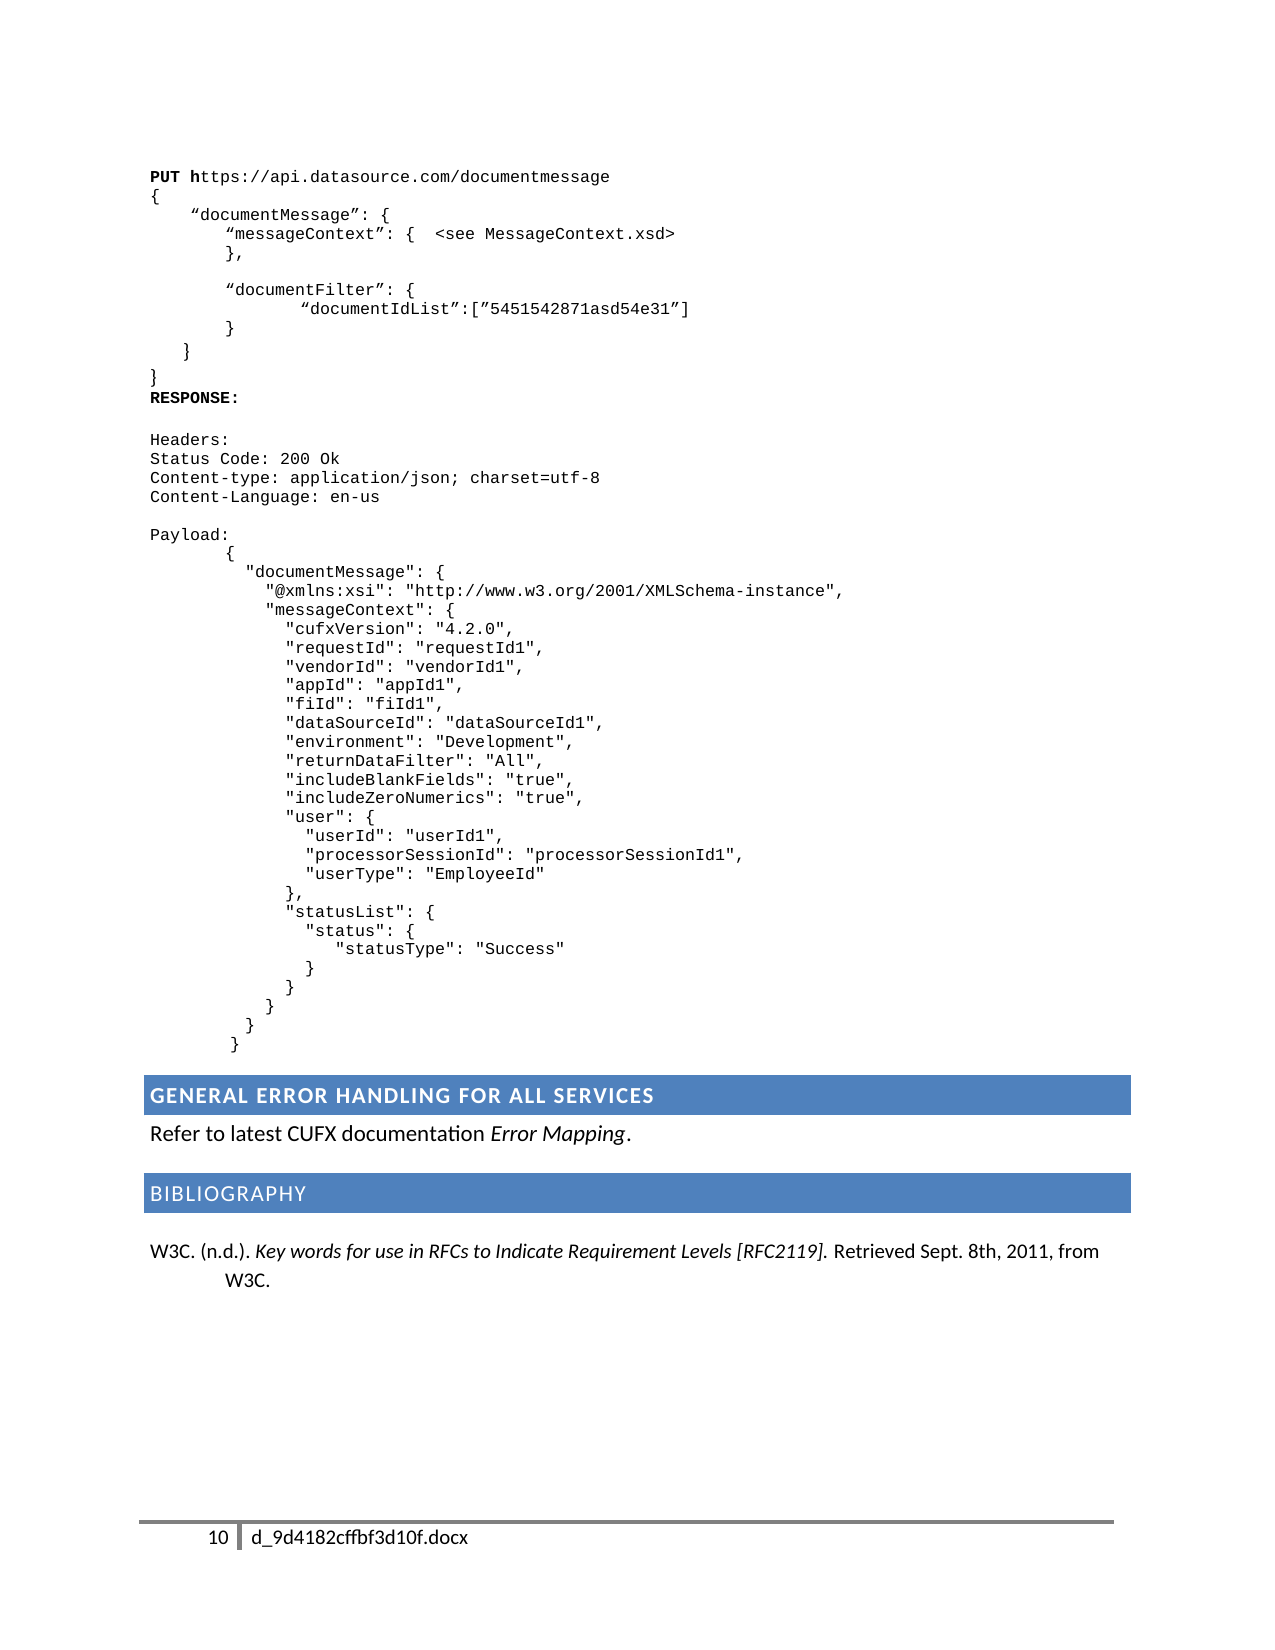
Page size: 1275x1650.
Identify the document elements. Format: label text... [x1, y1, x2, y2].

text Bibliography [150, 1179, 1125, 1207]
text { [150, 188, 1125, 207]
text "statusList": { [225, 903, 1125, 922]
text "includeZeroNumerics": "true", [225, 790, 1125, 809]
text "requestId": "requestId1", [225, 639, 1125, 658]
text "statusType": "Success" [225, 941, 1125, 960]
text W3C. (n.d.). Key words for use in RFCs to Indicate Requirement Levels [RFC2119]. Retrieved Sept. 8th, 2011, from W3C. [150, 1238, 1125, 1293]
text “documentMessage”: { [150, 207, 1125, 225]
text "user": { [225, 809, 1125, 828]
text Payload: [150, 526, 1125, 545]
text "documentMessage": { [225, 564, 1125, 583]
text Status Code: 200 Ok [150, 451, 1125, 469]
text { [225, 545, 1125, 564]
text "messageContext": { [225, 602, 1125, 620]
text } [150, 338, 1125, 364]
text “documentFilter”: { [225, 282, 1125, 301]
text Content-Language: en-us [150, 488, 1125, 507]
text } [225, 960, 1125, 979]
text "dataSourceId": "dataSourceId1", [225, 715, 1125, 733]
text "appId": "appId1", [225, 677, 1125, 696]
text "environment": "Development", [225, 733, 1125, 752]
subtitle General Error handling For All Services [150, 1081, 1125, 1109]
text PUT https://api.datasource.com/documentmessage [150, 169, 1125, 188]
text } [150, 320, 1125, 338]
text "status": { [225, 922, 1125, 941]
text RESPONSE: [150, 389, 1125, 408]
text }, [225, 884, 1125, 903]
text } [150, 364, 1125, 389]
text "vendorId": "vendorId1", [225, 658, 1125, 677]
text “messageContext”: { <see MessageContext.xsd> [225, 225, 1125, 244]
text "@xmlns:xsi": "http://www.w3.org/2001/XMLSchema-instance", [225, 583, 1125, 602]
text Headers: [150, 432, 1125, 451]
text "processorSessionId": "processorSessionId1", [225, 847, 1125, 866]
text "fiId": "fiId1", [225, 696, 1125, 715]
text "userType": "EmployeeId" [225, 866, 1125, 884]
text Content-type: application/json; charset=utf-8 [150, 469, 1125, 488]
text } [225, 997, 1125, 1016]
text “documentIdList”:[”5451542871asd54e31”] [225, 301, 1125, 320]
text }, [225, 244, 1125, 263]
text "returnDataFilter": "All", [225, 752, 1125, 771]
text Refer to latest CUFX documentation Error Mapping. [150, 1119, 1125, 1148]
text "includeBlankFields": "true", [225, 771, 1125, 790]
text "userId": "userId1", [225, 828, 1125, 847]
text } [150, 1035, 1125, 1054]
text } [225, 1016, 1125, 1035]
text "cufxVersion": "4.2.0", [225, 620, 1125, 639]
text } [225, 979, 1125, 997]
